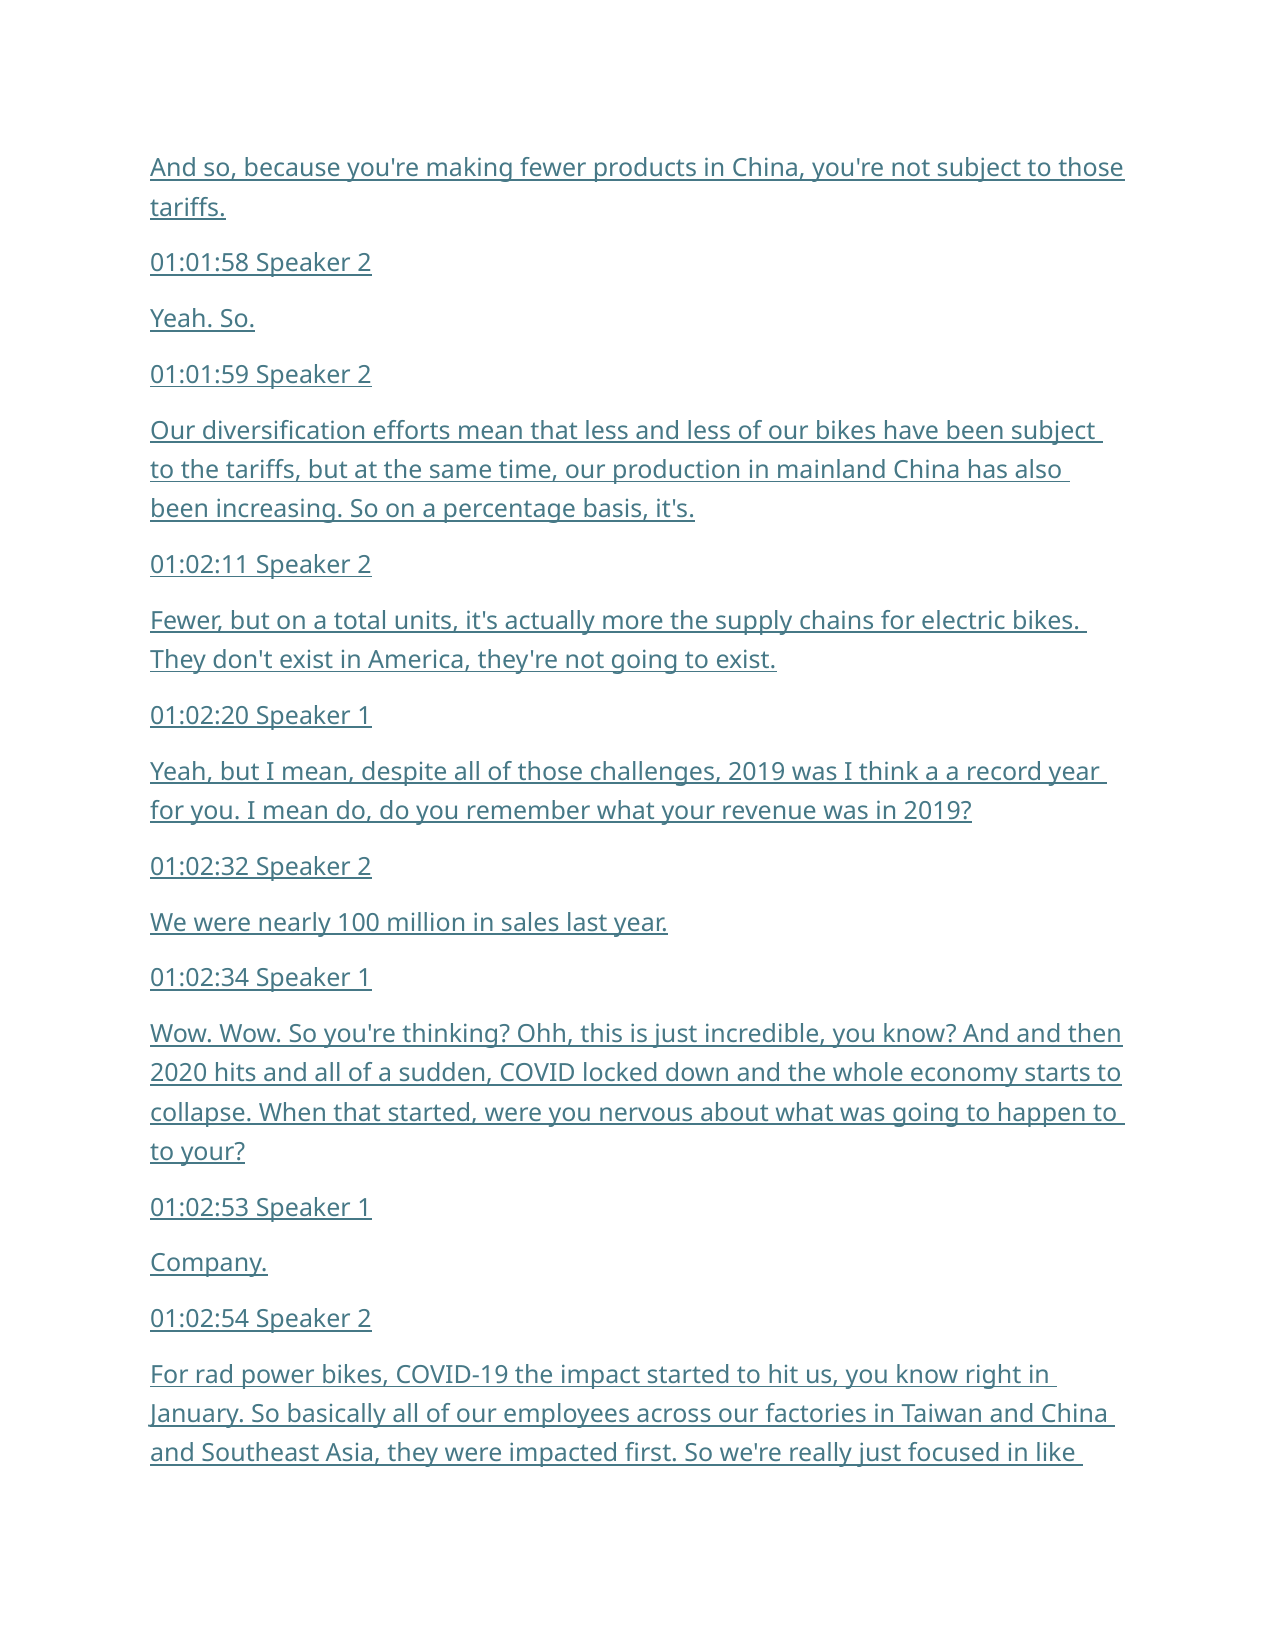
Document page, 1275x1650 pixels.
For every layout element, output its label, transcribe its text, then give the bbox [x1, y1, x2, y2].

text Yeah, but I mean, despite all of those challenges, 2019 was I think a a record year for you. I mean do, do you remember what your revenue was in 2019? [150, 753, 1125, 827]
text 01:02:20 Speaker 1 [150, 697, 1125, 732]
text 01:02:34 Speaker 1 [150, 960, 1125, 994]
text 01:01:58 Speaker 2 [150, 245, 1125, 279]
text And so, because you're making fewer products in China, you're not subject to those tariffs. [150, 150, 1125, 179]
text 01:02:53 Speaker 1 [150, 1189, 1125, 1223]
text Our diversification efforts mean that less and less of our bikes have been subject to the tariffs, but at the same time, our production in mainland China has also been increasing. So on a percentage basis, it's. [150, 412, 1125, 525]
text And so, because you're making fewer products in China, you're not subject to those tariffs. [150, 181, 1125, 223]
text Fewer, but on a total units, it's actually more the supply chains for electric bikes. They don't exist in America, they're not going to exist. [150, 602, 1125, 676]
text Wow. Wow. So you're thinking? Ohh, this is just incredible, you know? And and then 2020 hits and all of a sudden, COVID locked down and the whole economy starts to collapse. When that started, were you nervous about what was going to happen to to your? [150, 1125, 1125, 1167]
text 01:02:11 Speaker 2 [150, 547, 1125, 581]
text We were nearly 100 million in sales last year. [150, 904, 1125, 938]
text 01:02:32 Speaker 2 [150, 848, 1125, 882]
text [150, 1357, 1125, 1469]
text 01:02:54 Speaker 2 [150, 1301, 1125, 1335]
text 01:01:59 Speaker 2 [150, 357, 1125, 391]
text Company. [150, 1245, 1125, 1279]
text Wow. Wow. So you're thinking? Ohh, this is just incredible, you know? And and then 2020 hits and all of a sudden, COVID locked down and the whole economy starts to collapse. When that started, were you nervous about what was going to happen to to your? [150, 1016, 1125, 1123]
text Yeah. So. [150, 301, 1125, 335]
